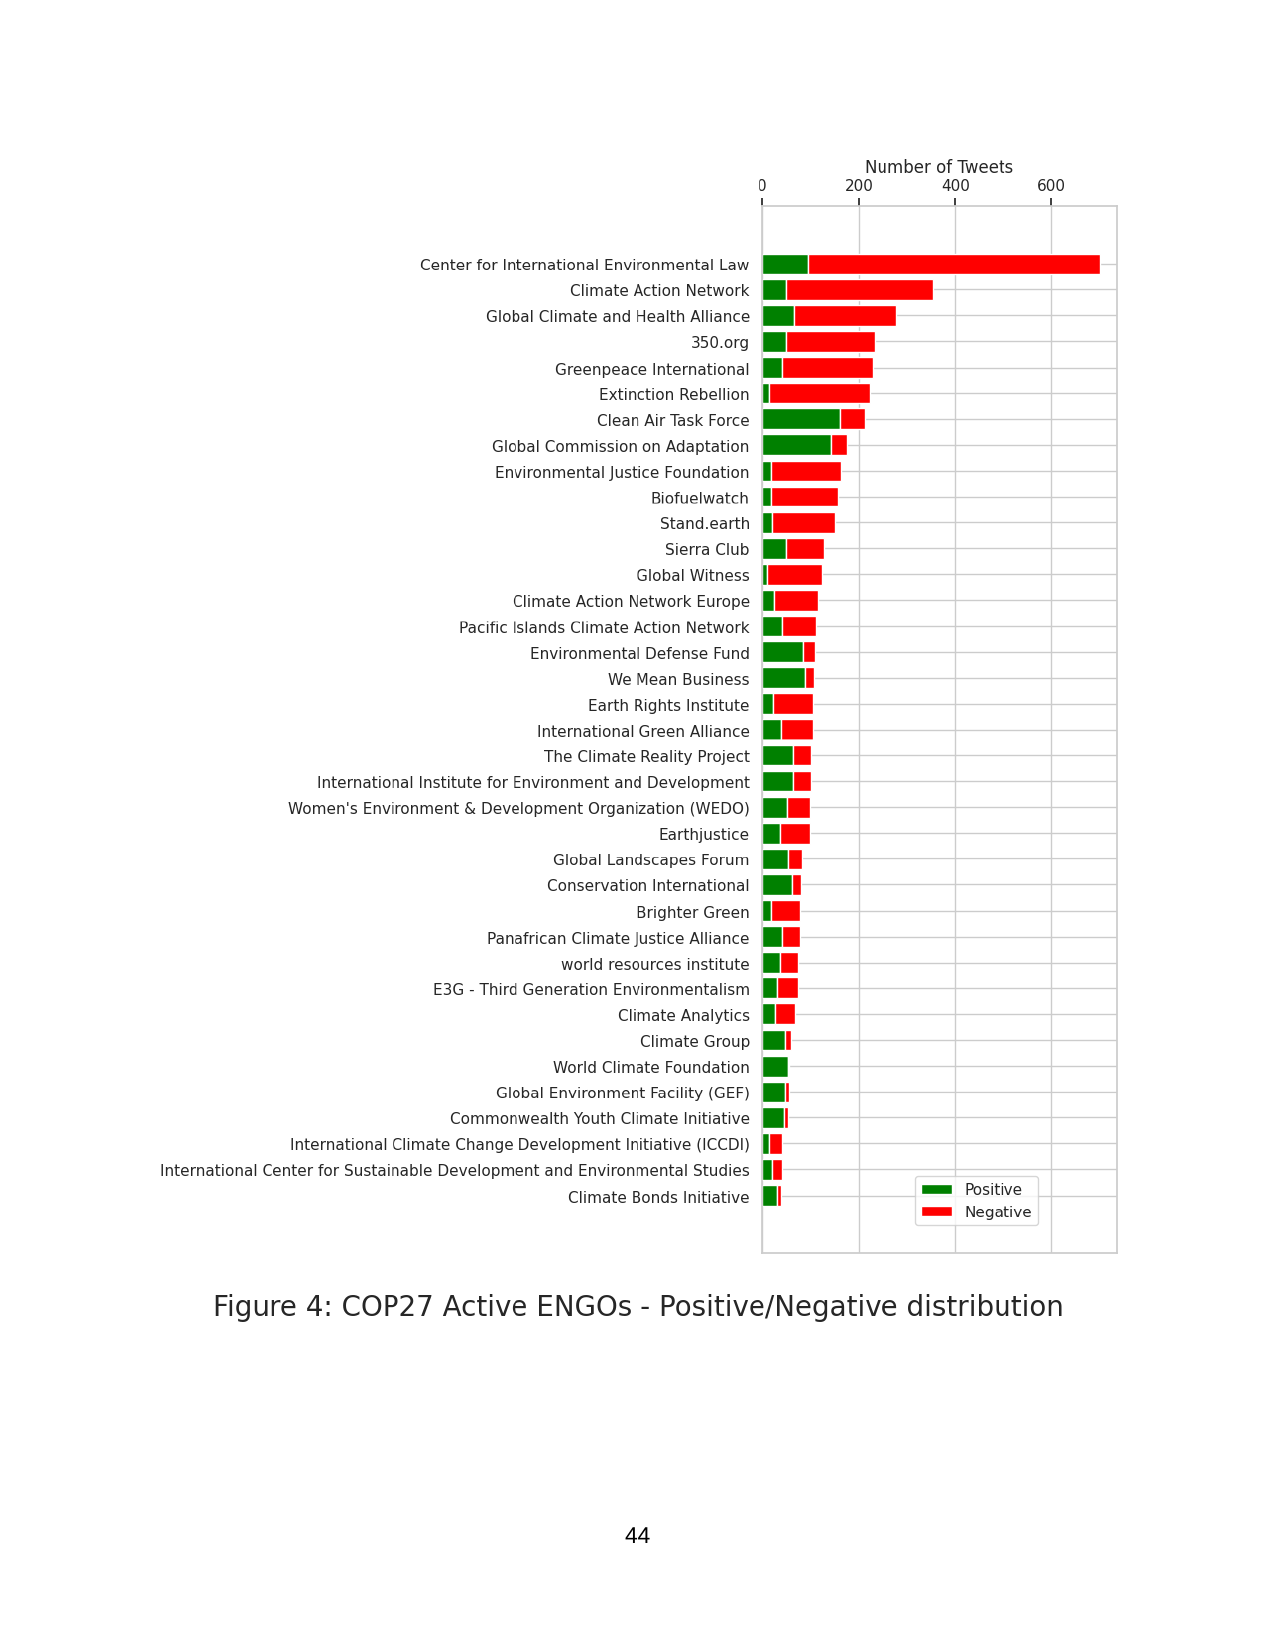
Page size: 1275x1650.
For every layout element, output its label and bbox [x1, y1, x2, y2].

picture [150, 150, 1125, 1330]
